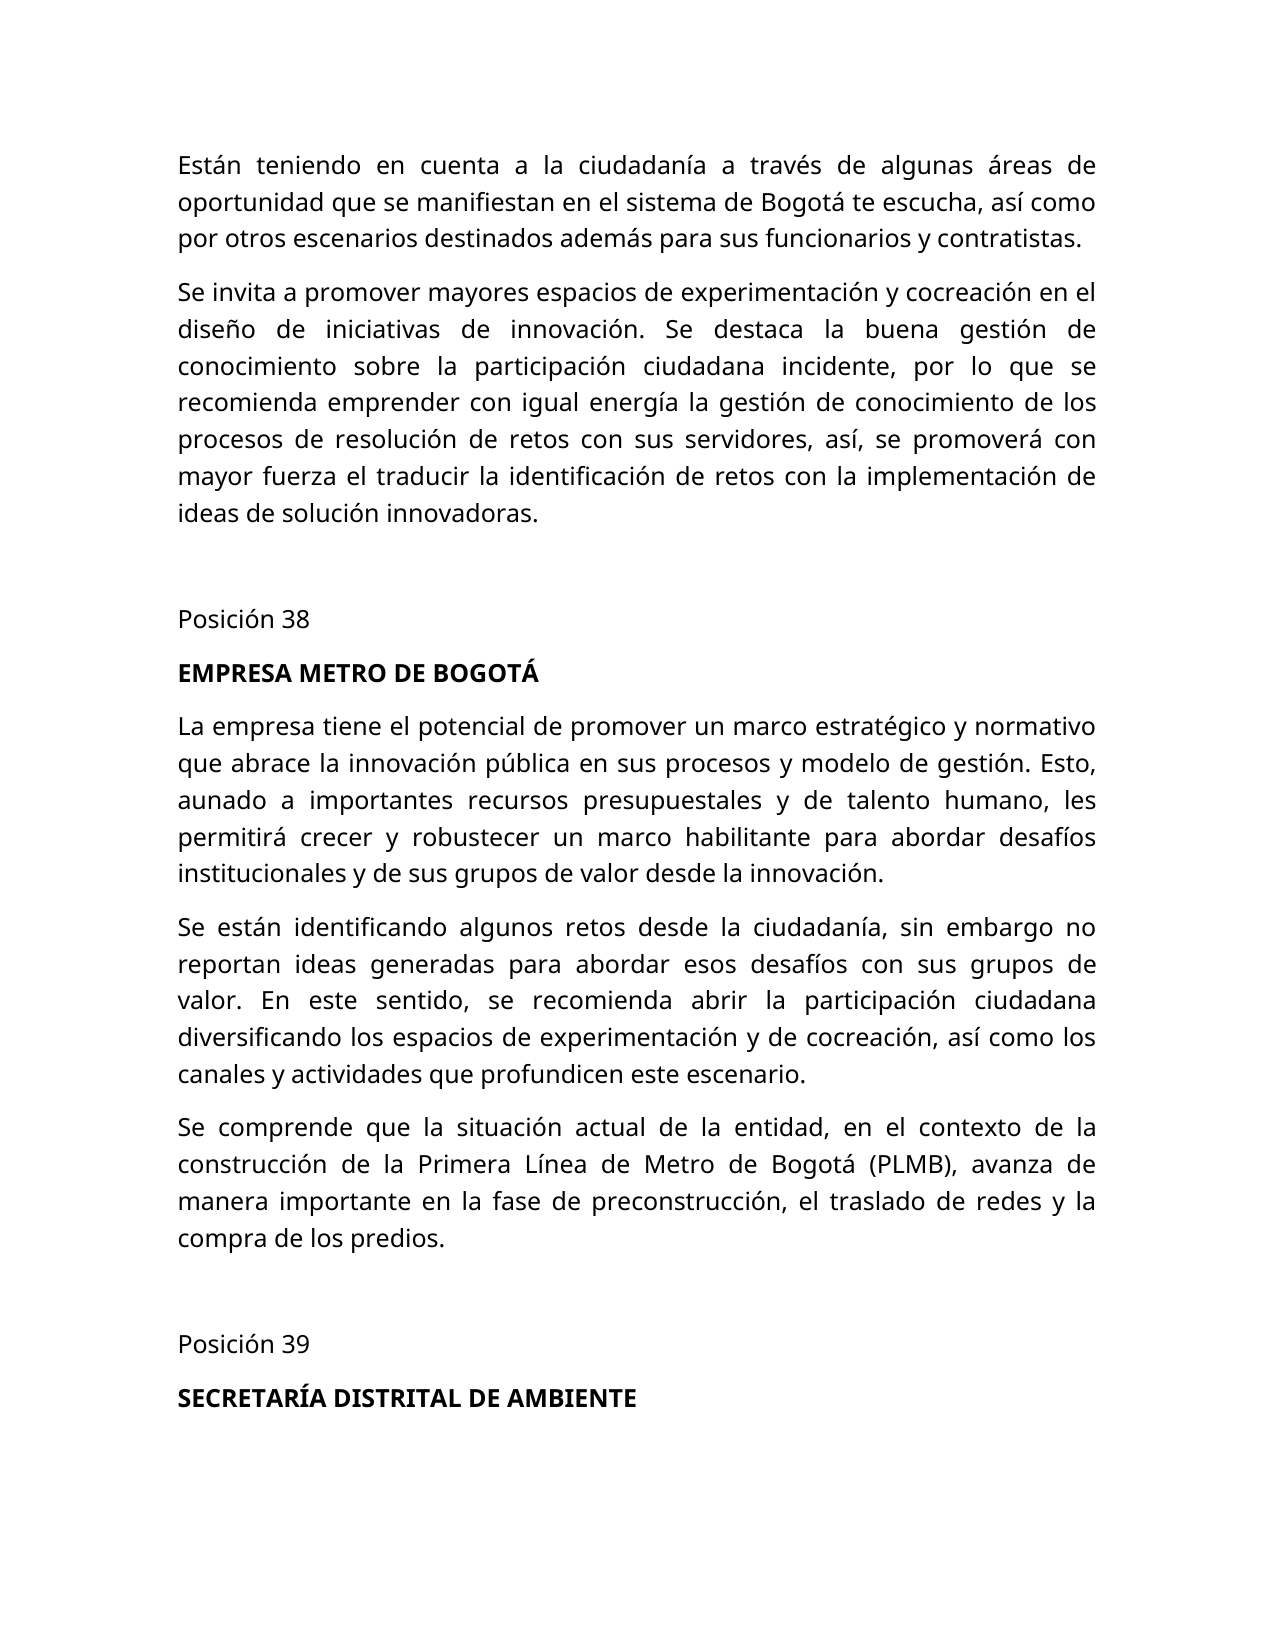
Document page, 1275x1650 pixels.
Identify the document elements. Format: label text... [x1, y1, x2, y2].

text Se comprende que la situación actual de la entidad, en el contexto de la construcción de la Primera Línea de Metro de Bogotá (PLMB), avanza de manera importante en la fase de preconstrucción, el traslado de redes y la compra de los predios. [177, 1110, 1098, 1254]
text La empresa tiene el potencial de promover un marco estratégico y normativo que abrace la innovación pública en sus procesos y modelo de gestión. Esto, aunado a importantes recursos presupuestales y de talento humano, les permitirá crecer y robustecer un marco habilitante para abordar desafíos institucionales y de sus grupos de valor desde la innovación. [177, 709, 1098, 890]
text Se están identificando algunos retos desde la ciudadanía, sin embargo no reportan ideas generadas para abordar esos desafíos con sus grupos de valor. En este sentido, se recomienda abrir la participación ciudadana diversificando los espacios de experimentación y de cocreación, así como los canales y actividades que profundicen este escenario. [177, 909, 1098, 1091]
text SECRETARÍA DISTRITAL DE AMBIENTE [177, 1381, 1098, 1415]
text Posición 38 [177, 602, 1098, 636]
text Se invita a promover mayores espacios de experimentación y cocreación en el diseño de iniciativas de innovación. Se destaca la buena gestión de conocimiento sobre la participación ciudadana incidente, por lo que se recomienda emprender con igual energía la gestión de conocimiento de los procesos de resolución de retos con sus servidores, así, se promoverá con mayor fuerza el traducir la identificación de retos con la implementación de ideas de solución innovadoras. [177, 274, 1098, 529]
text Están teniendo en cuenta a la ciudadanía a través de algunas áreas de oportunidad que se manifiestan en el sistema de Bogotá te escucha, así como por otros escenarios destinados además para sus funcionarios y contratistas. [177, 148, 1098, 255]
text Posición 39 [177, 1327, 1098, 1361]
text EMPRESA METRO DE BOGOTÁ [177, 656, 1098, 689]
